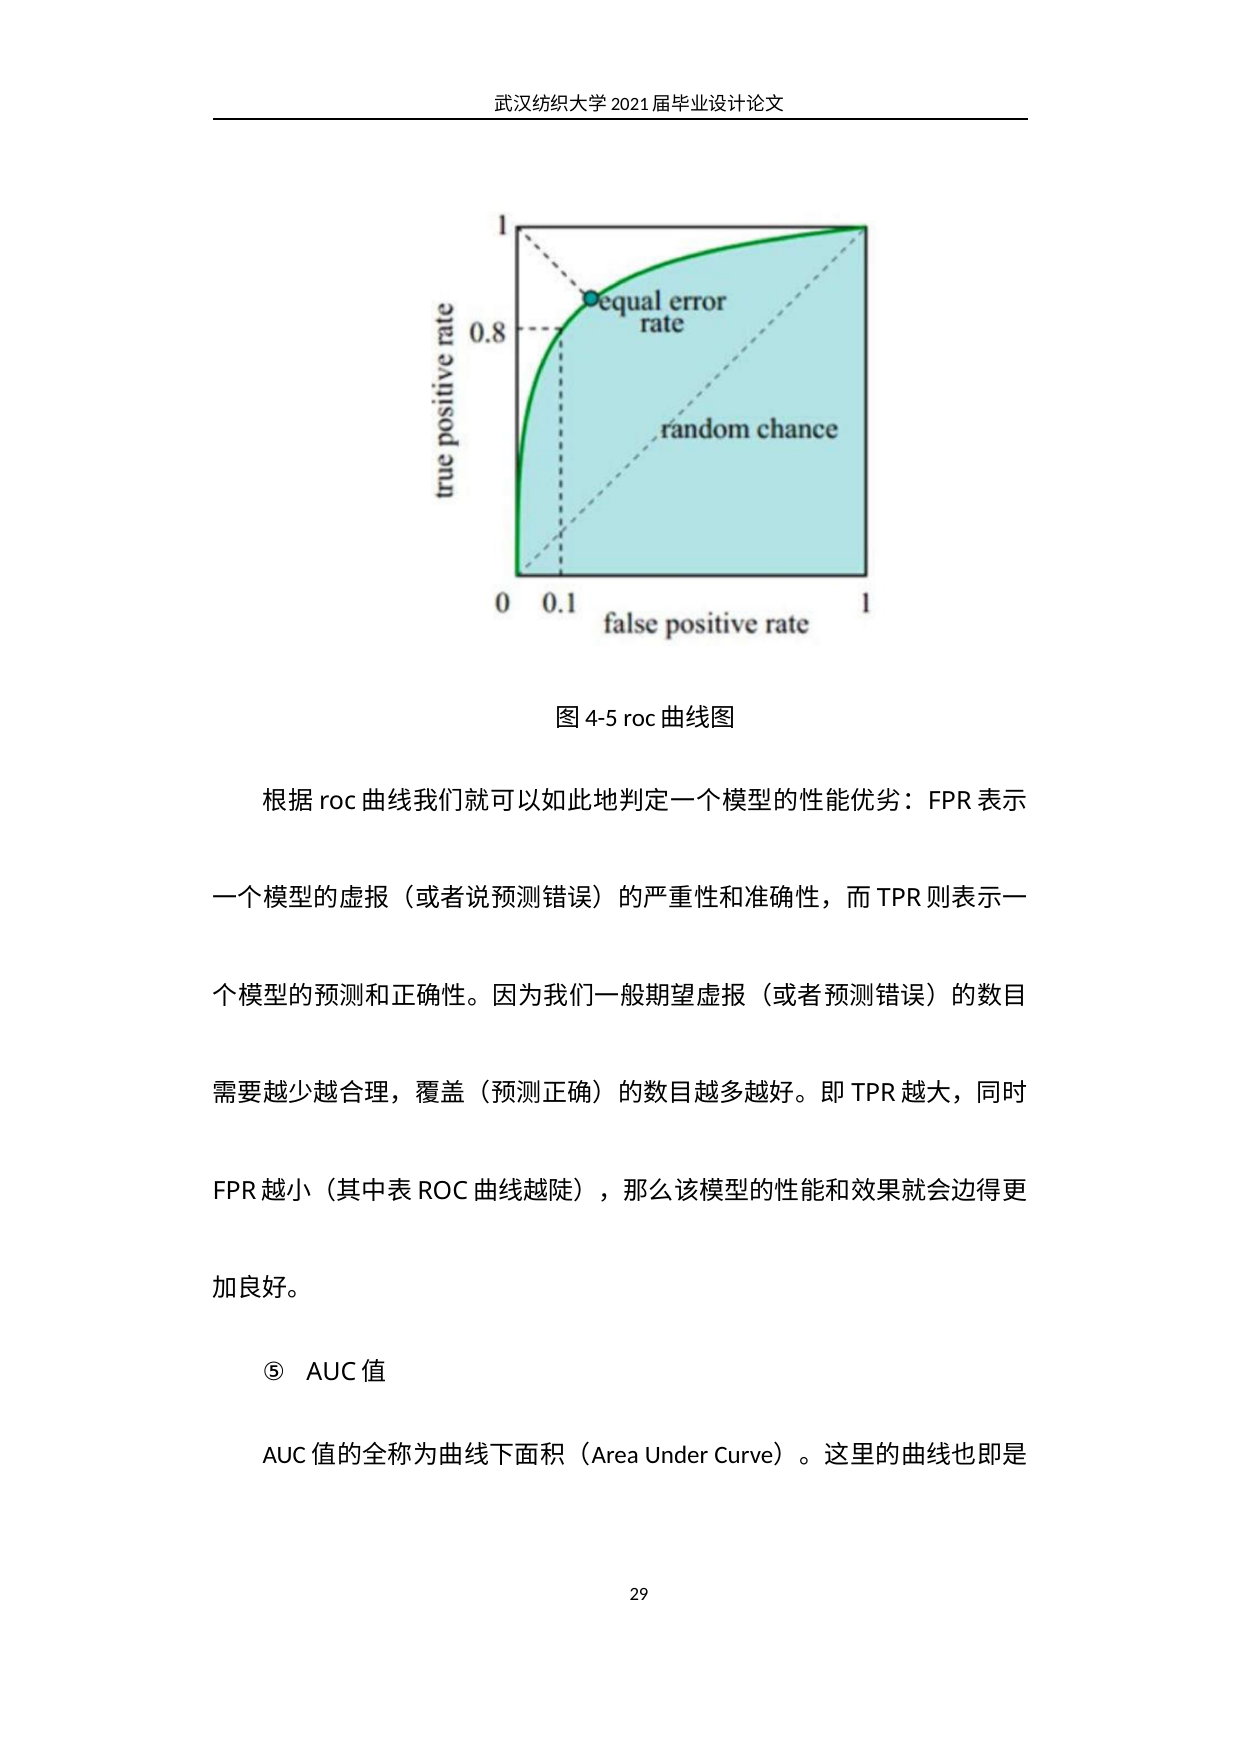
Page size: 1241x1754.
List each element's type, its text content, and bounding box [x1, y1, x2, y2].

text 图4-5 roc曲线图 [212, 683, 1028, 748]
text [212, 1420, 1028, 1485]
picture [392, 180, 898, 661]
list AUC值 [262, 1337, 1028, 1402]
text 根据roc曲线我们就可以如此地判定一个模型的性能优劣：FPR表示一个模型的虚报（或者说预测错误）的严重性和准确性，而TPR则表示一个模型的预测和正确性。因为我们一般期望虚报（或者预测错误）的数目需要越少越合理，覆盖（预测正确）的数目越多越好。即TPR越大，同时FPR越小（其中表ROC曲线越陡），那么该模型的性能和效果就会边得更加良好。 [212, 766, 1028, 1318]
